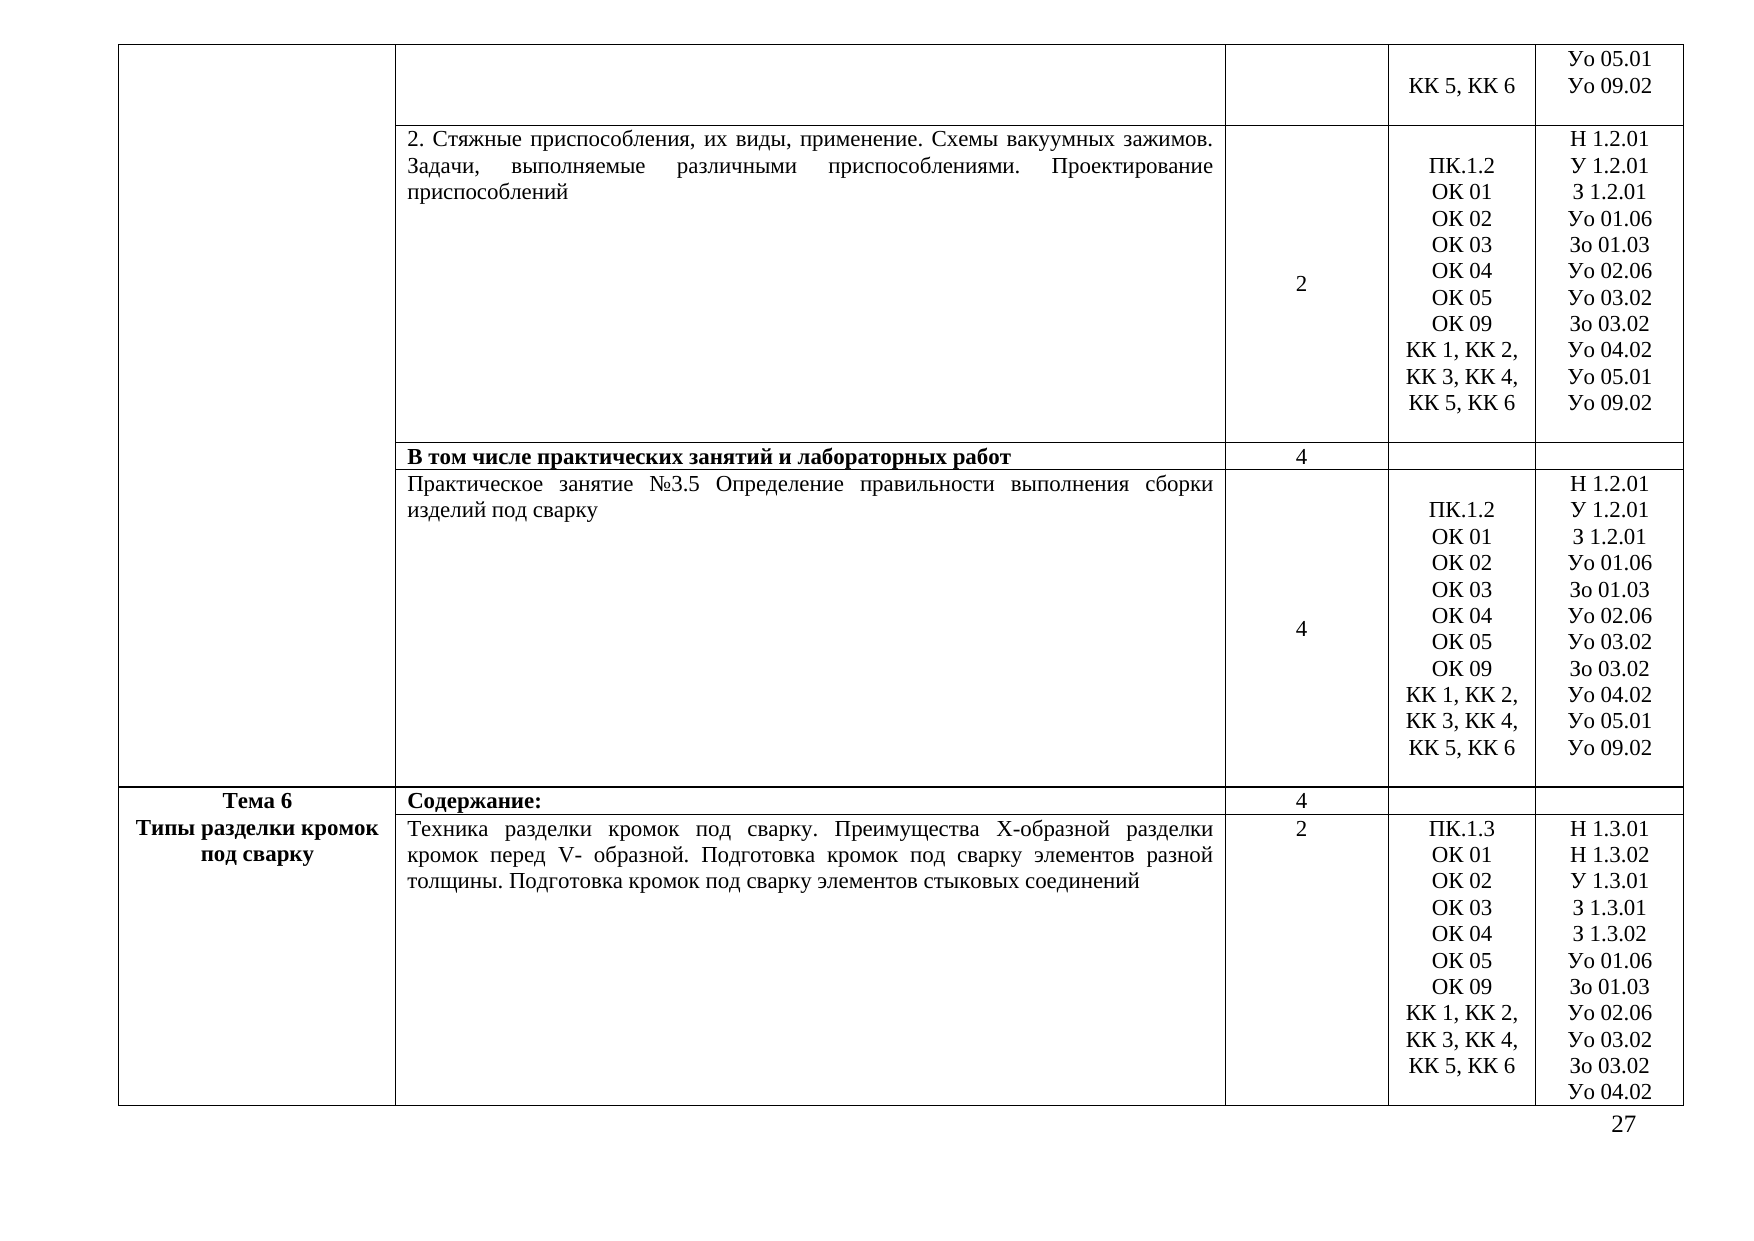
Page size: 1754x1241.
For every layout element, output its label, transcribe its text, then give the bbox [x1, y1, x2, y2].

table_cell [396, 45, 1225, 124]
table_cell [1389, 815, 1535, 1105]
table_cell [1536, 815, 1683, 1105]
table_cell Н 1.2.01 У 1.2.01 З 1.2.01 Уо 01.06 Зо 01.03 Уо 02.06 Уо 03.02 Зо 03.02 Уо 04.02 Уо 05.01 Уо 09.02 [1536, 126, 1683, 442]
table_cell 4 [1226, 470, 1388, 786]
table_cell 2. Стяжные приспособления, их виды, применение. Схемы вакуумных зажимов. Задачи, выполняемые различными приспособлениями. Проектирование приспособлений [396, 126, 1225, 442]
table_cell 4 [1226, 443, 1388, 469]
table_cell ПК.1.2 ОК 01 ОК 02 ОК 03 ОК 04 ОК 05 ОК 09 КК 1, КК 2, КК 3, КК 4, КК 5, КК 6 [1389, 470, 1535, 786]
table_cell 2 [1226, 45, 1388, 124]
table_cell 4 [1226, 788, 1388, 814]
table_cell В том числе практических занятий и лабораторных работ [396, 443, 1225, 469]
table_cell [1389, 443, 1535, 469]
table_cell [1536, 788, 1683, 814]
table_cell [1536, 45, 1683, 124]
table_cell 2 [1226, 815, 1388, 1105]
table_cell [396, 815, 1225, 1105]
table_cell Тема 6 Типы разделки кромок под сварку [119, 788, 395, 1105]
table_cell Практическое занятие №3.5 Определение правильности выполнения сборки изделий под сварку [396, 470, 1225, 786]
table_cell ПК.1.2 ОК 01 ОК 02 ОК 03 ОК 04 ОК 05 ОК 09 КК 1, КК 2, КК 3, КК 4, КК 5, КК 6 [1389, 126, 1535, 442]
table_cell Н 1.2.01 У 1.2.01 З 1.2.01 Уо 01.06 Зо 01.03 Уо 02.06 Уо 03.02 Зо 03.02 Уо 04.02 Уо 05.01 Уо 09.02 [1536, 470, 1683, 786]
table_cell Содержание: [396, 788, 1225, 814]
table_cell [1536, 443, 1683, 469]
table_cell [1389, 45, 1535, 124]
table_cell 2 [1226, 126, 1388, 442]
table_cell [1389, 788, 1535, 814]
